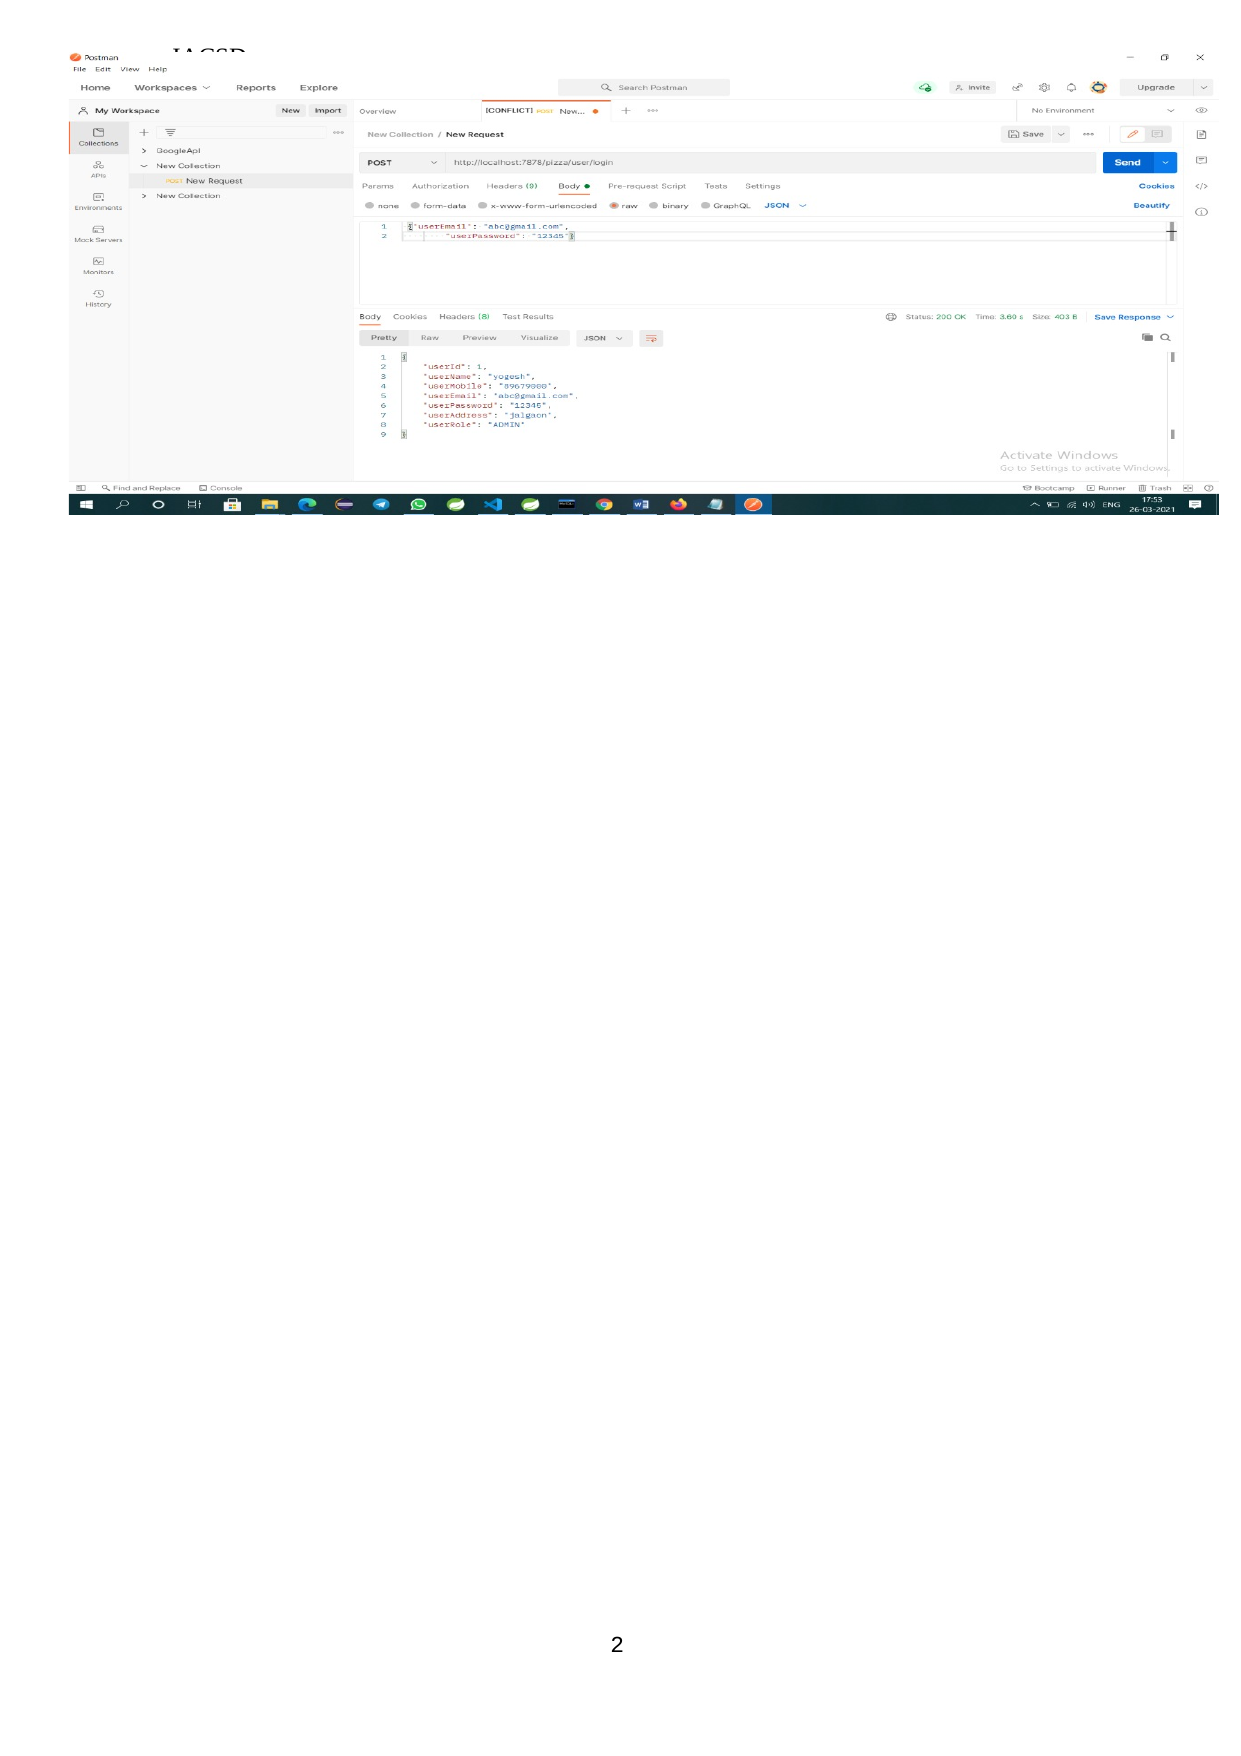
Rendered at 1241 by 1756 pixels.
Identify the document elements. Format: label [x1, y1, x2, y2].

picture [68, 52, 1219, 515]
